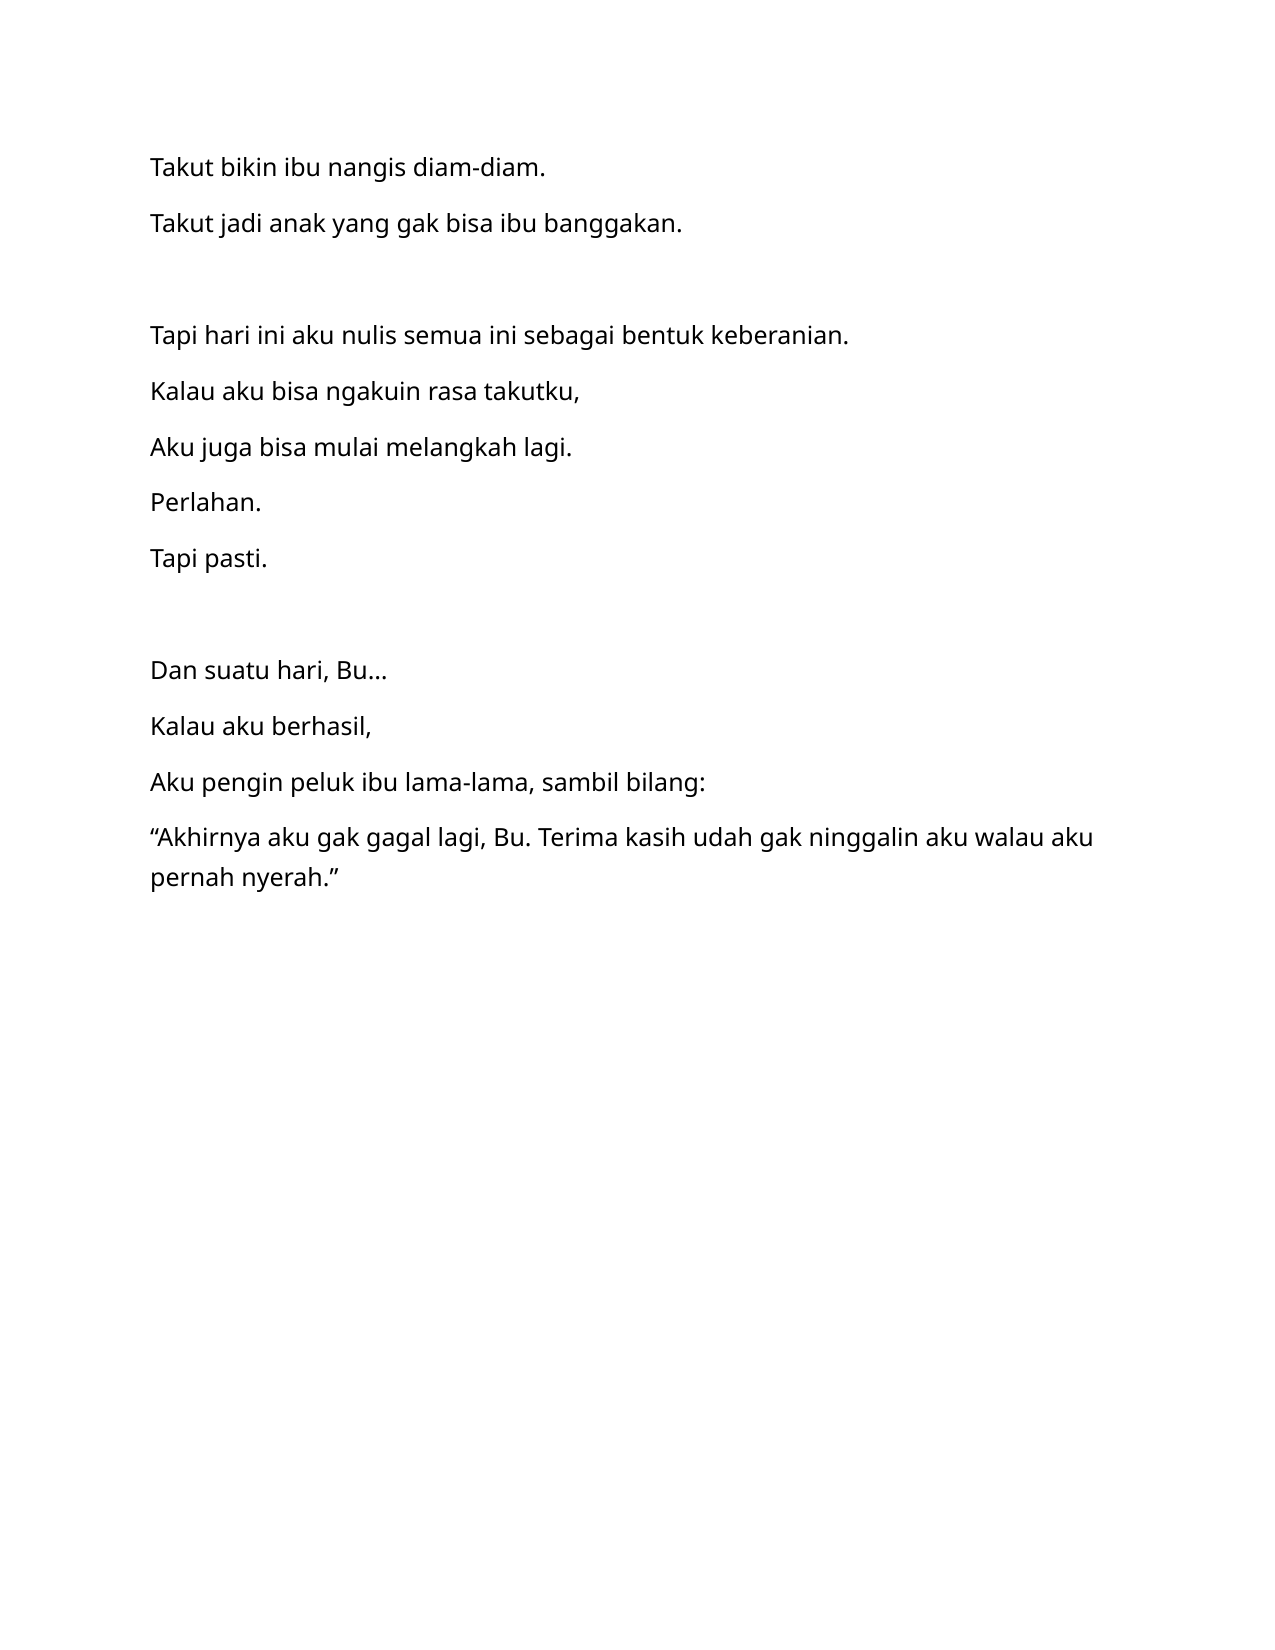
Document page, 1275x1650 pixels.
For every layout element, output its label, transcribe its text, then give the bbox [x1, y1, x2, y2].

text Takut bikin ibu nangis diam-diam. [150, 150, 1125, 184]
text Kalau aku berhasil, [150, 708, 1125, 742]
text Dan suatu hari, Bu… [150, 652, 1125, 687]
text Aku pengin peluk ibu lama-lama, sambil bilang: [150, 764, 1125, 798]
text Takut jadi anak yang gak bisa ibu banggakan. [150, 206, 1125, 240]
text Tapi hari ini aku nulis semua ini sebagai bentuk keberanian. [150, 317, 1125, 352]
text Aku juga bisa mulai melangkah lagi. [150, 429, 1125, 463]
text “Akhirnya aku gak gagal lagi, Bu. Terima kasih udah gak ninggalin aku walau aku pernah nyerah.” [150, 820, 1125, 893]
text Perlahan. [150, 485, 1125, 519]
text Tapi pasti. [150, 541, 1125, 575]
text Kalau aku bisa ngakuin rasa takutku, [150, 373, 1125, 407]
